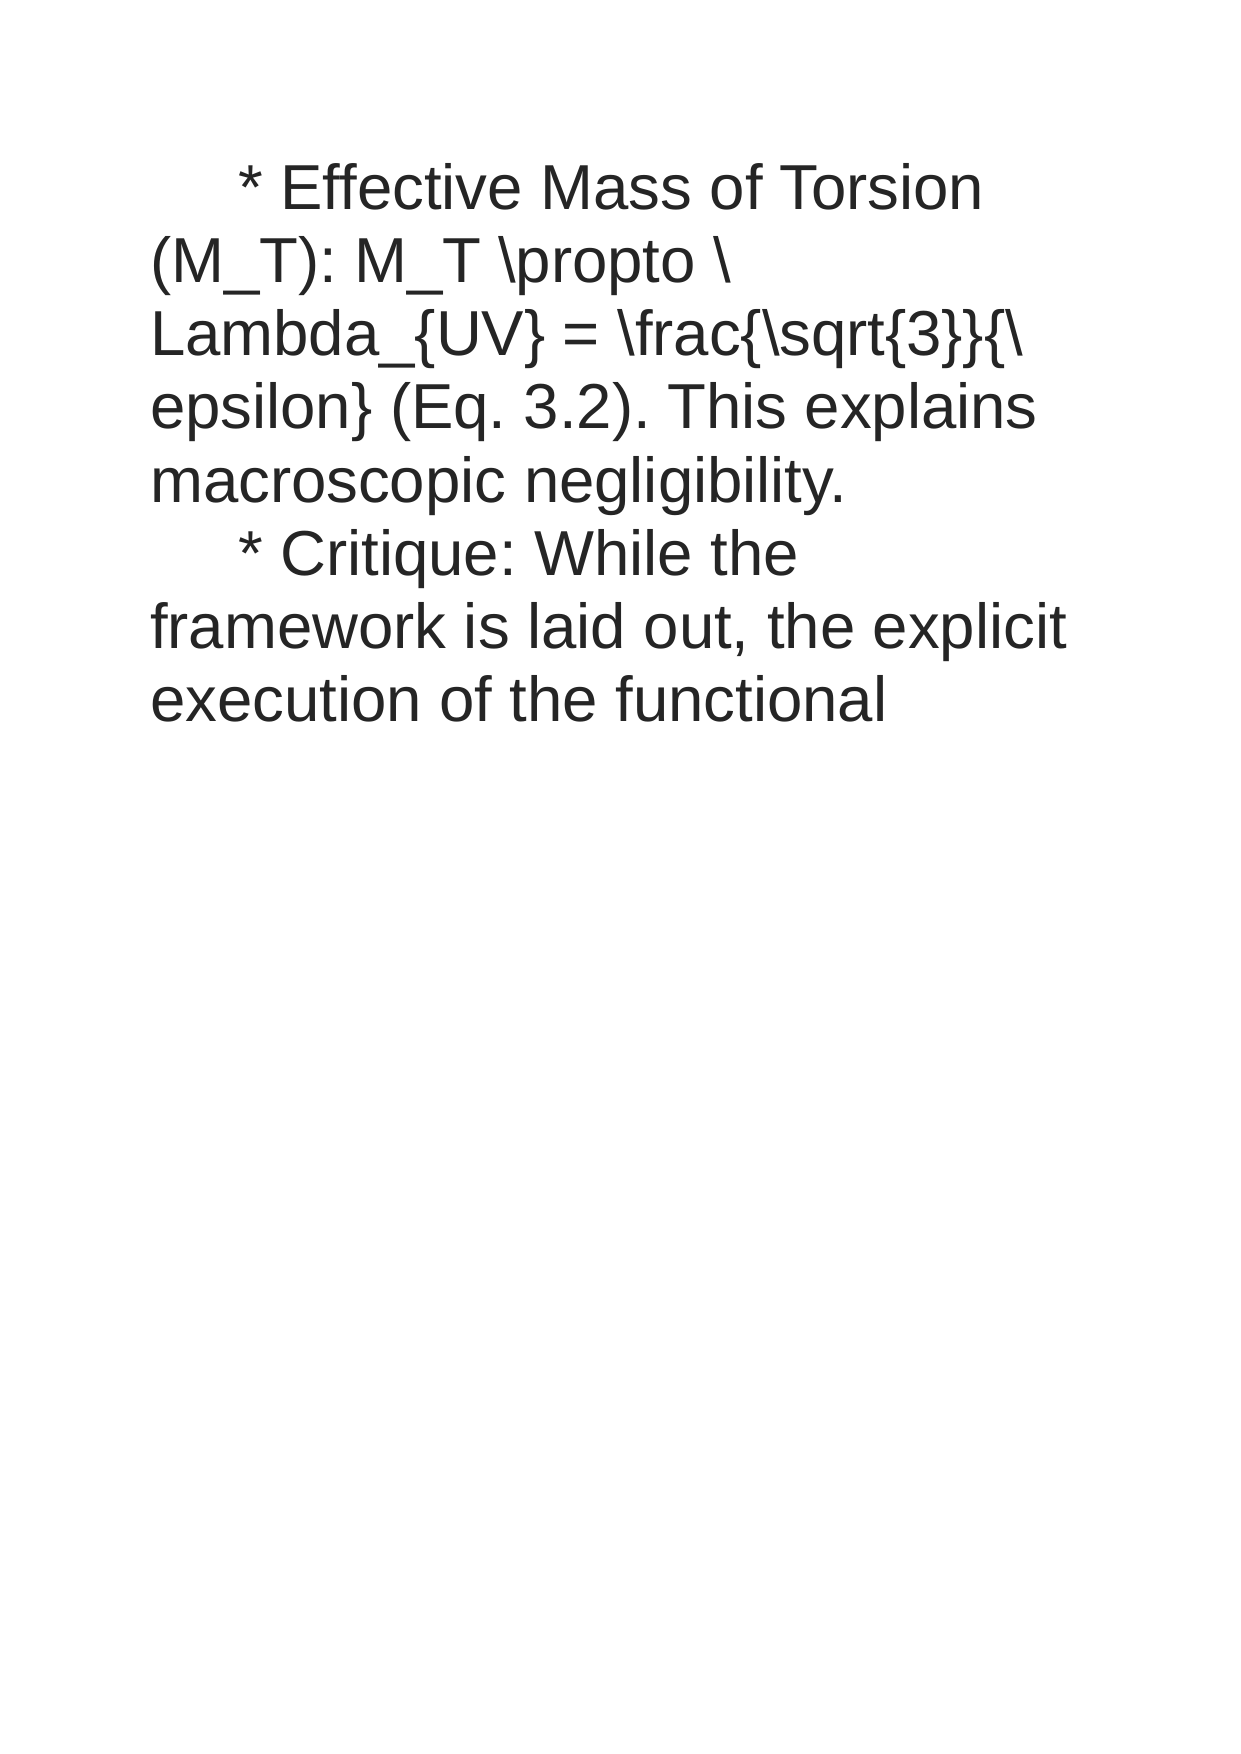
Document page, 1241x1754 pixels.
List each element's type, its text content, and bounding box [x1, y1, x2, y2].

text * Critique: While the framework is laid out, the explicit execution of the functional [150, 516, 1090, 735]
text * Effective Mass of Torsion (M_T): M_T \propto \Lambda_{UV} = \frac{\sqrt{3}}{\epsilon} (Eq. 3.2). This explains macroscopic negligibility. [150, 150, 1090, 516]
